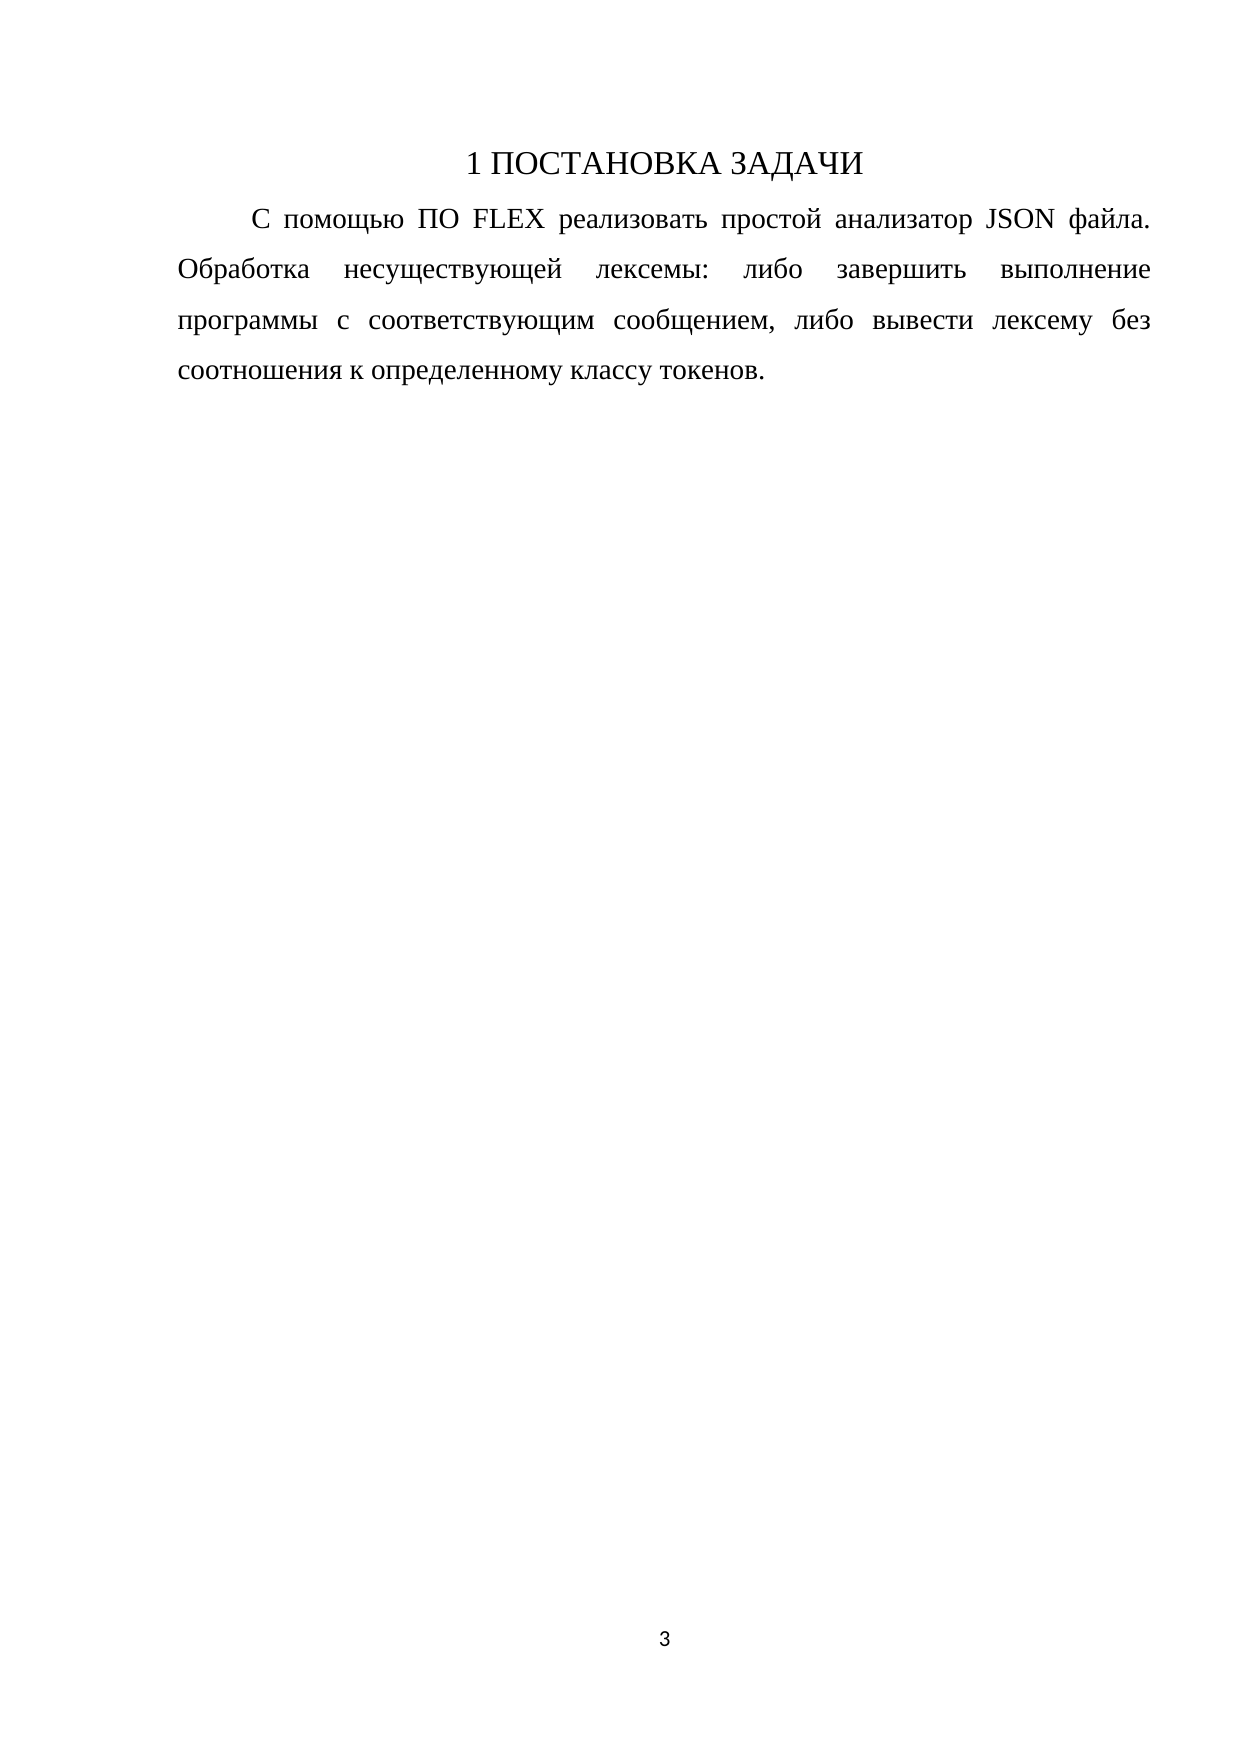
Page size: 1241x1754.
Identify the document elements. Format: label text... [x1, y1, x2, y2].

text C помощью ПО FLEX реализовать простой анализатор JSON файла. Обработка несуществующей лексемы: либо завершить выполнение программы с соответствующим сообщением, либо вывести лексему без соотношения к определенному классу токенов. [177, 201, 1152, 386]
subtitle 1 ПОСТАНОВКА ЗАДАЧИ [177, 143, 1152, 181]
